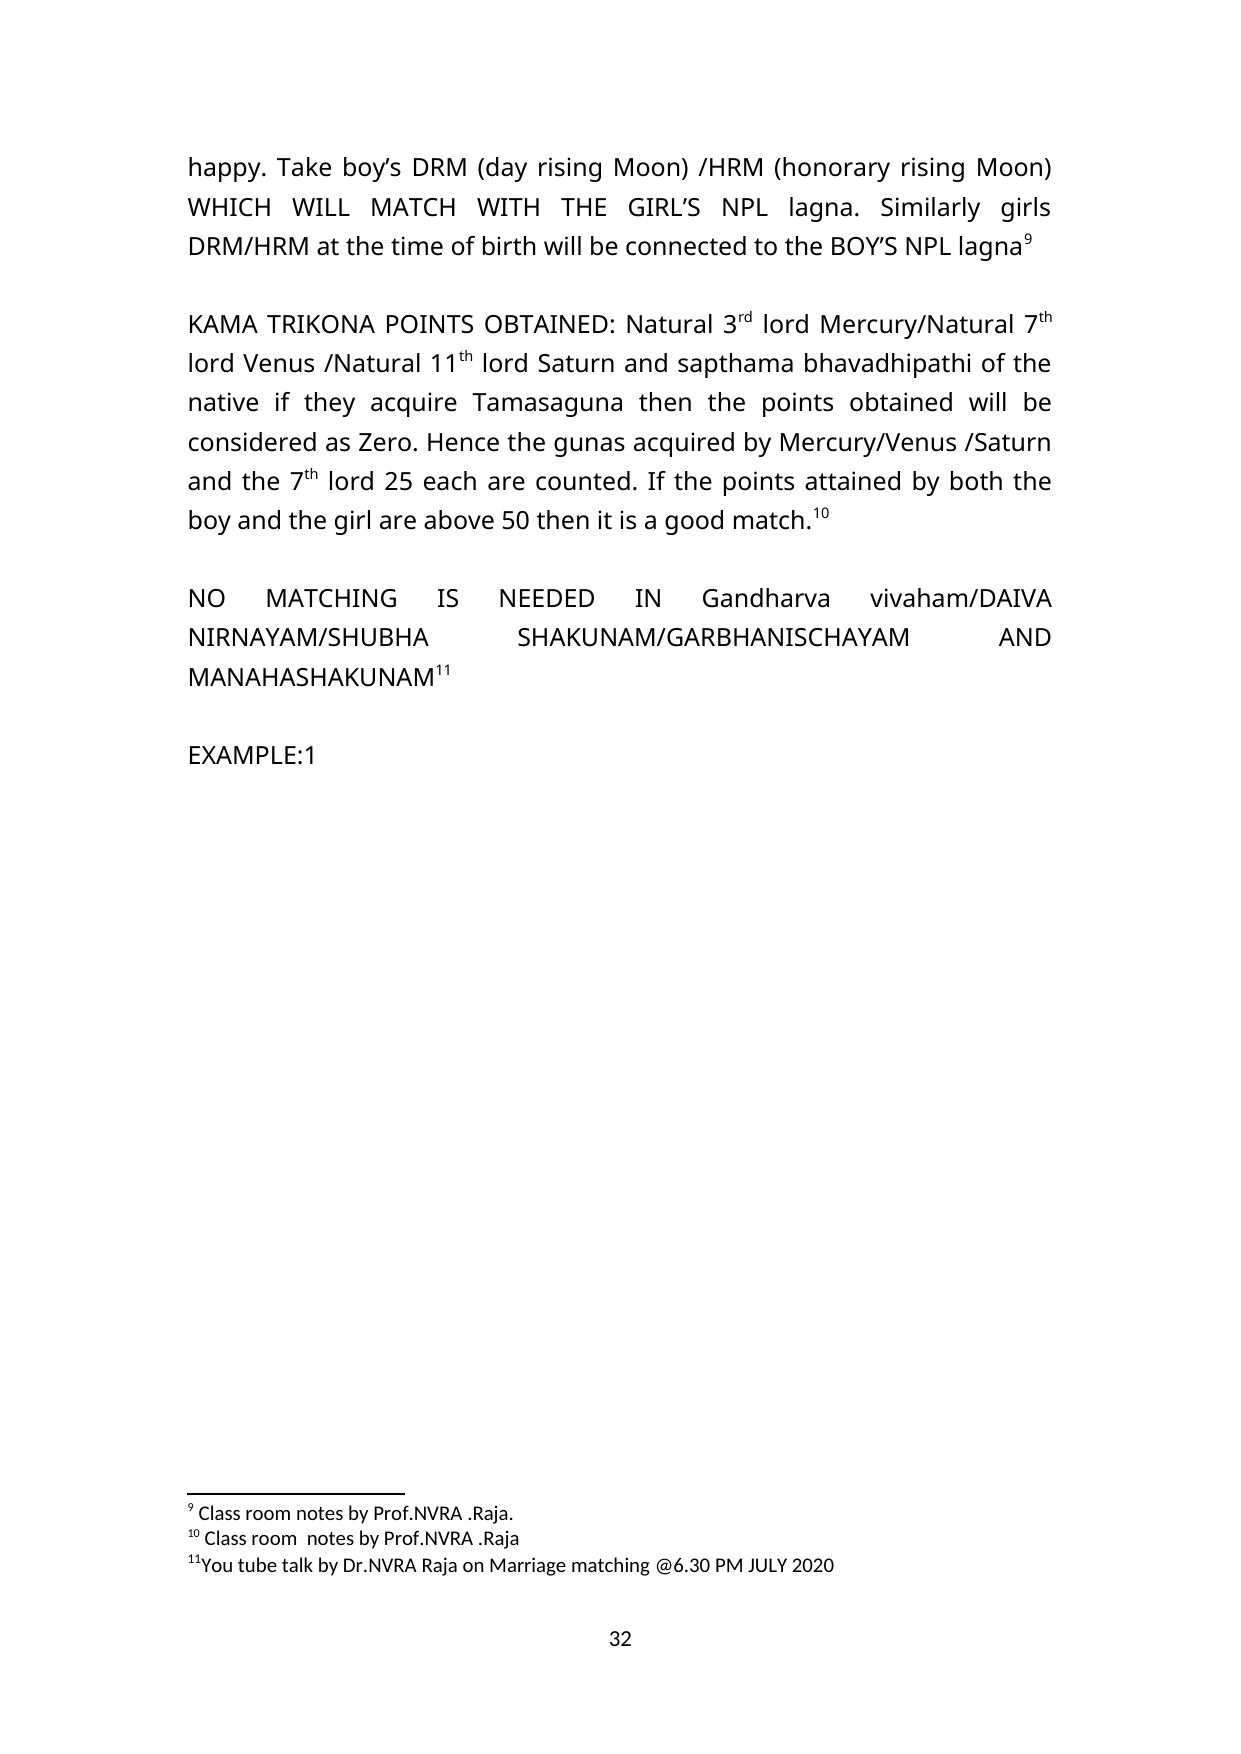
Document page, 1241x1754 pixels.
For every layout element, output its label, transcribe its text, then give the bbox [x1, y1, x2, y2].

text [187, 150, 1053, 262]
text EXAMPLE:1 [187, 737, 1053, 772]
text KAMA TRIKONA POINTS OBTAINED: Natural 3rd lord Mercury/Natural 7th lord Venus /Natural 11th lord Saturn and sapthama bhavadhipathi of the native if they acquire Tamasaguna then the points obtained will be considered as Zero. Hence the gunas acquired by Mercury/Venus /Saturn and the 7th lord 25 each are counted. If the points attained by both the boy and the girl are above 50 then it is a good match. [187, 307, 1053, 537]
text NO MATCHING IS NEEDED IN Gandharva vivaham/DAIVA NIRNAYAM/SHUBHA SHAKUNAM/GARBHANISCHAYAM AND MANAHASHAKUNAM [187, 581, 1053, 693]
